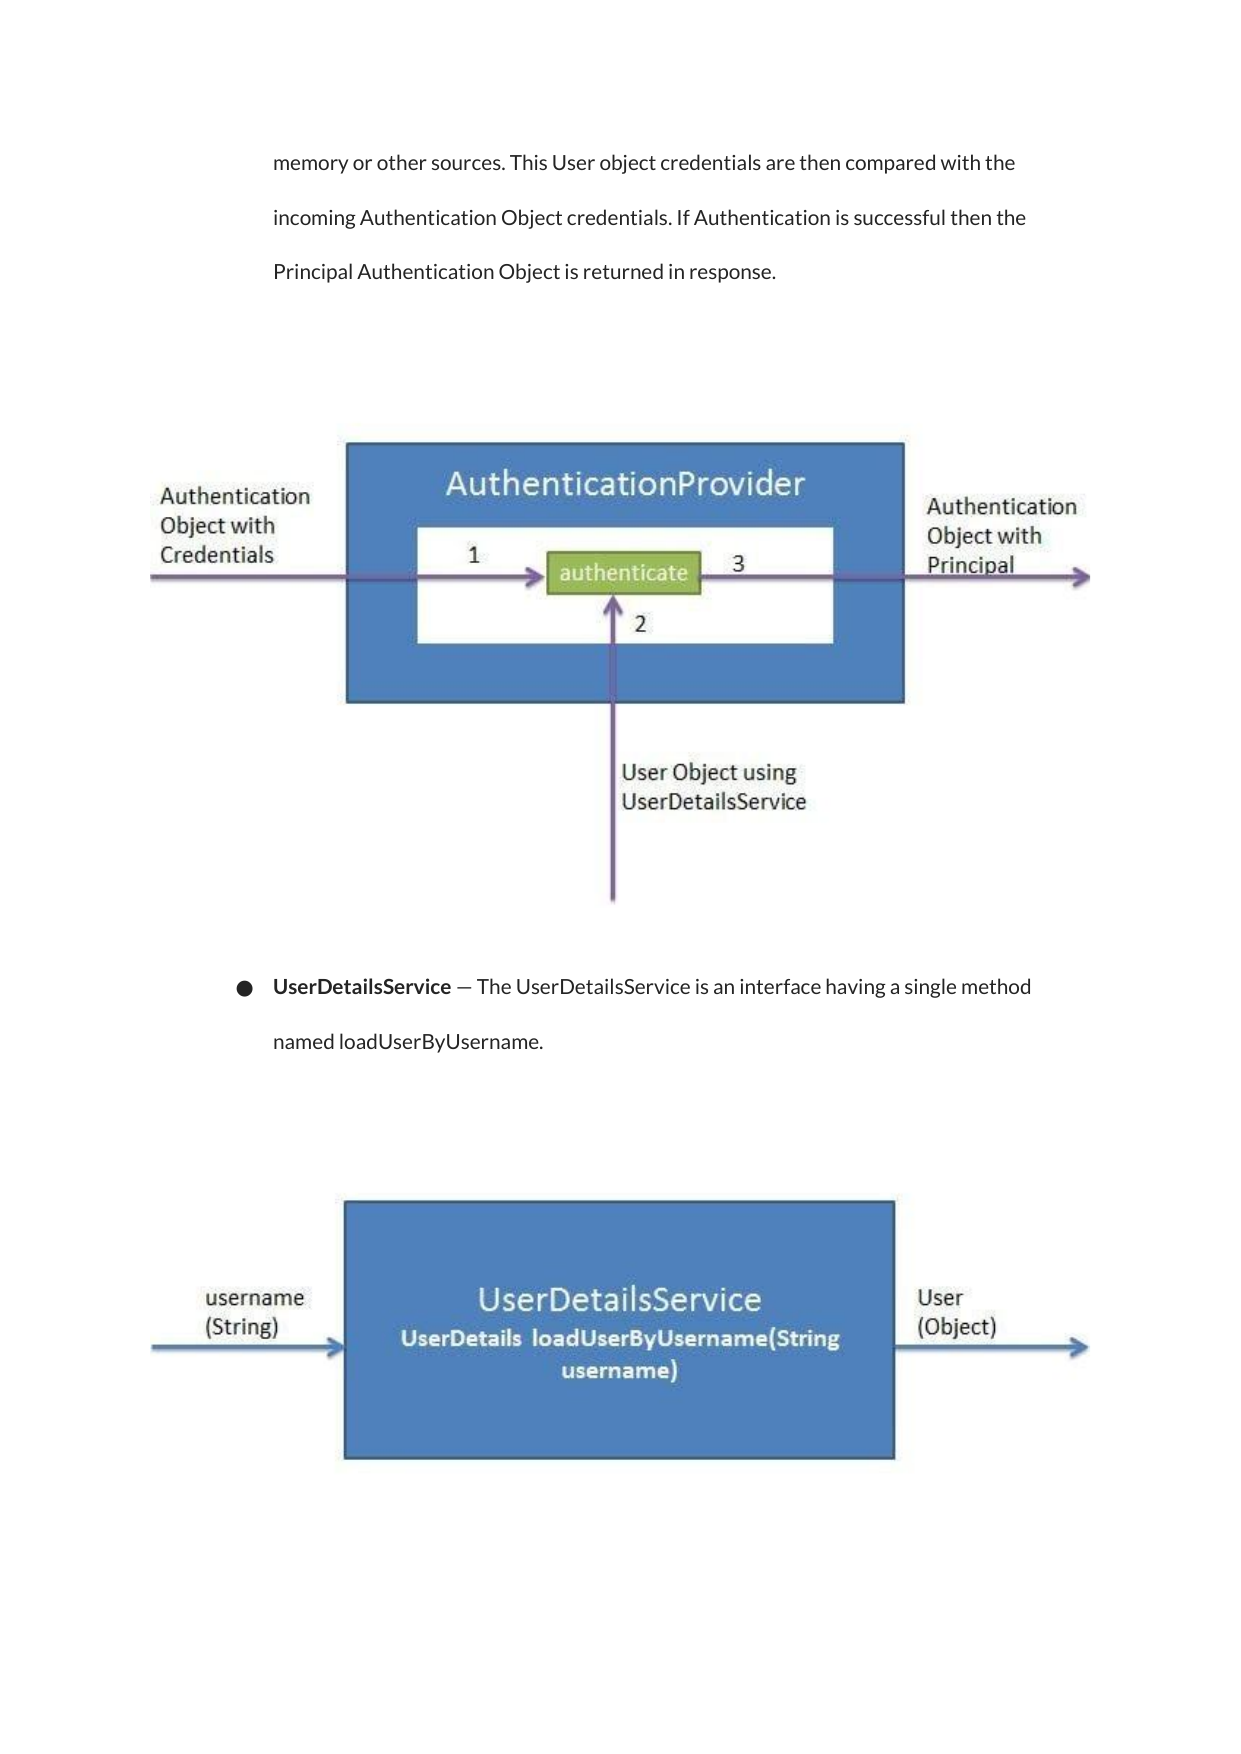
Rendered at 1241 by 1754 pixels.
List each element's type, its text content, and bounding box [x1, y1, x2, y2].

list UserDetailsService — The UserDetailsService is an interface having a single method named loadUserByUsername. [235, 974, 1090, 1054]
picture [150, 401, 1091, 908]
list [235, 150, 1090, 284]
picture [150, 1170, 1091, 1492]
